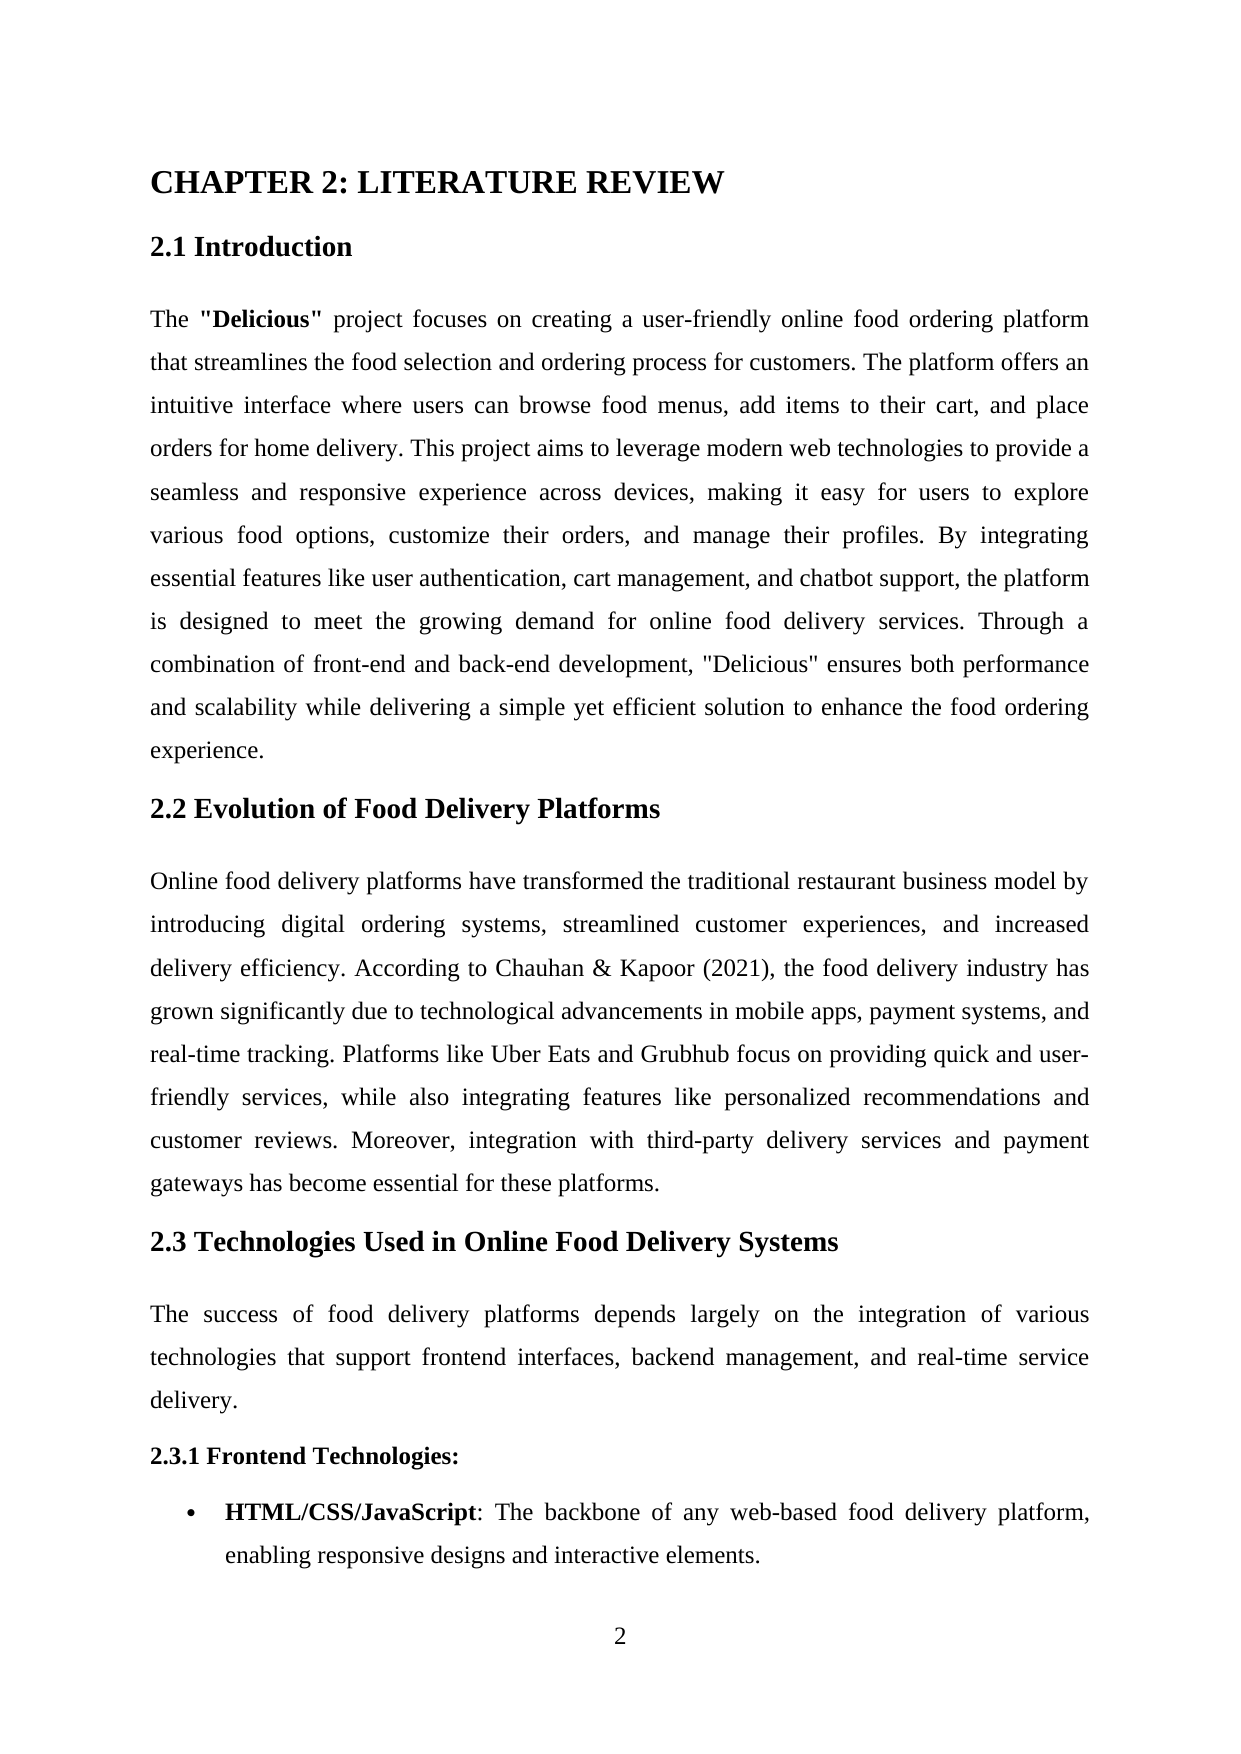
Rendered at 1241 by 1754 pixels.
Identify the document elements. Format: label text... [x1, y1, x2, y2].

list HTML/CSS/JavaScript: The backbone of any web-based food delivery platform, enabling responsive designs and interactive elements. [187, 1497, 1090, 1568]
subtitle 2.1 Introduction [150, 229, 1090, 262]
text The success of food delivery platforms depends largely on the integration of various technologies that support frontend interfaces, backend management, and real-time service delivery. [150, 1299, 1090, 1414]
text Online food delivery platforms have transformed the traditional restaurant business model by introducing digital ordering systems, streamlined customer experiences, and increased delivery efficiency. According to Chauhan & Kapoor (2021), the food delivery industry has grown significantly due to technological advancements in mobile apps, payment systems, and real-time tracking. Platforms like Uber Eats and Grubhub focus on providing quick and user-friendly services, while also integrating features like personalized recommendations and customer reviews. Moreover, integration with third-party delivery services and payment gateways has become essential for these platforms. [150, 866, 1090, 1197]
text The "Delicious" project focuses on creating a user-friendly online food ordering platform that streamlines the food selection and ordering process for customers. The platform offers an intuitive interface where users can browse food menus, add items to their cart, and place orders for home delivery. This project aims to leverage modern web technologies to provide a seamless and responsive experience across devices, making it easy for users to explore various food options, customize their orders, and manage their profiles. By integrating essential features like user authentication, cart management, and chatbot support, the platform is designed to meet the growing demand for online food delivery services. Through a combination of front-end and back-end development, "Delicious" ensures both performance and scalability while delivering a simple yet efficient solution to enhance the food ordering experience. [150, 304, 1090, 764]
subtitle 2.2 Evolution of Food Delivery Platforms [150, 791, 1090, 824]
subtitle 2.3.1 Frontend Technologies: [150, 1441, 1090, 1470]
subtitle 2.3 Technologies Used in Online Food Delivery Systems [150, 1224, 1090, 1257]
subtitle CHAPTER 2: LITERATURE REVIEW [150, 162, 1090, 201]
